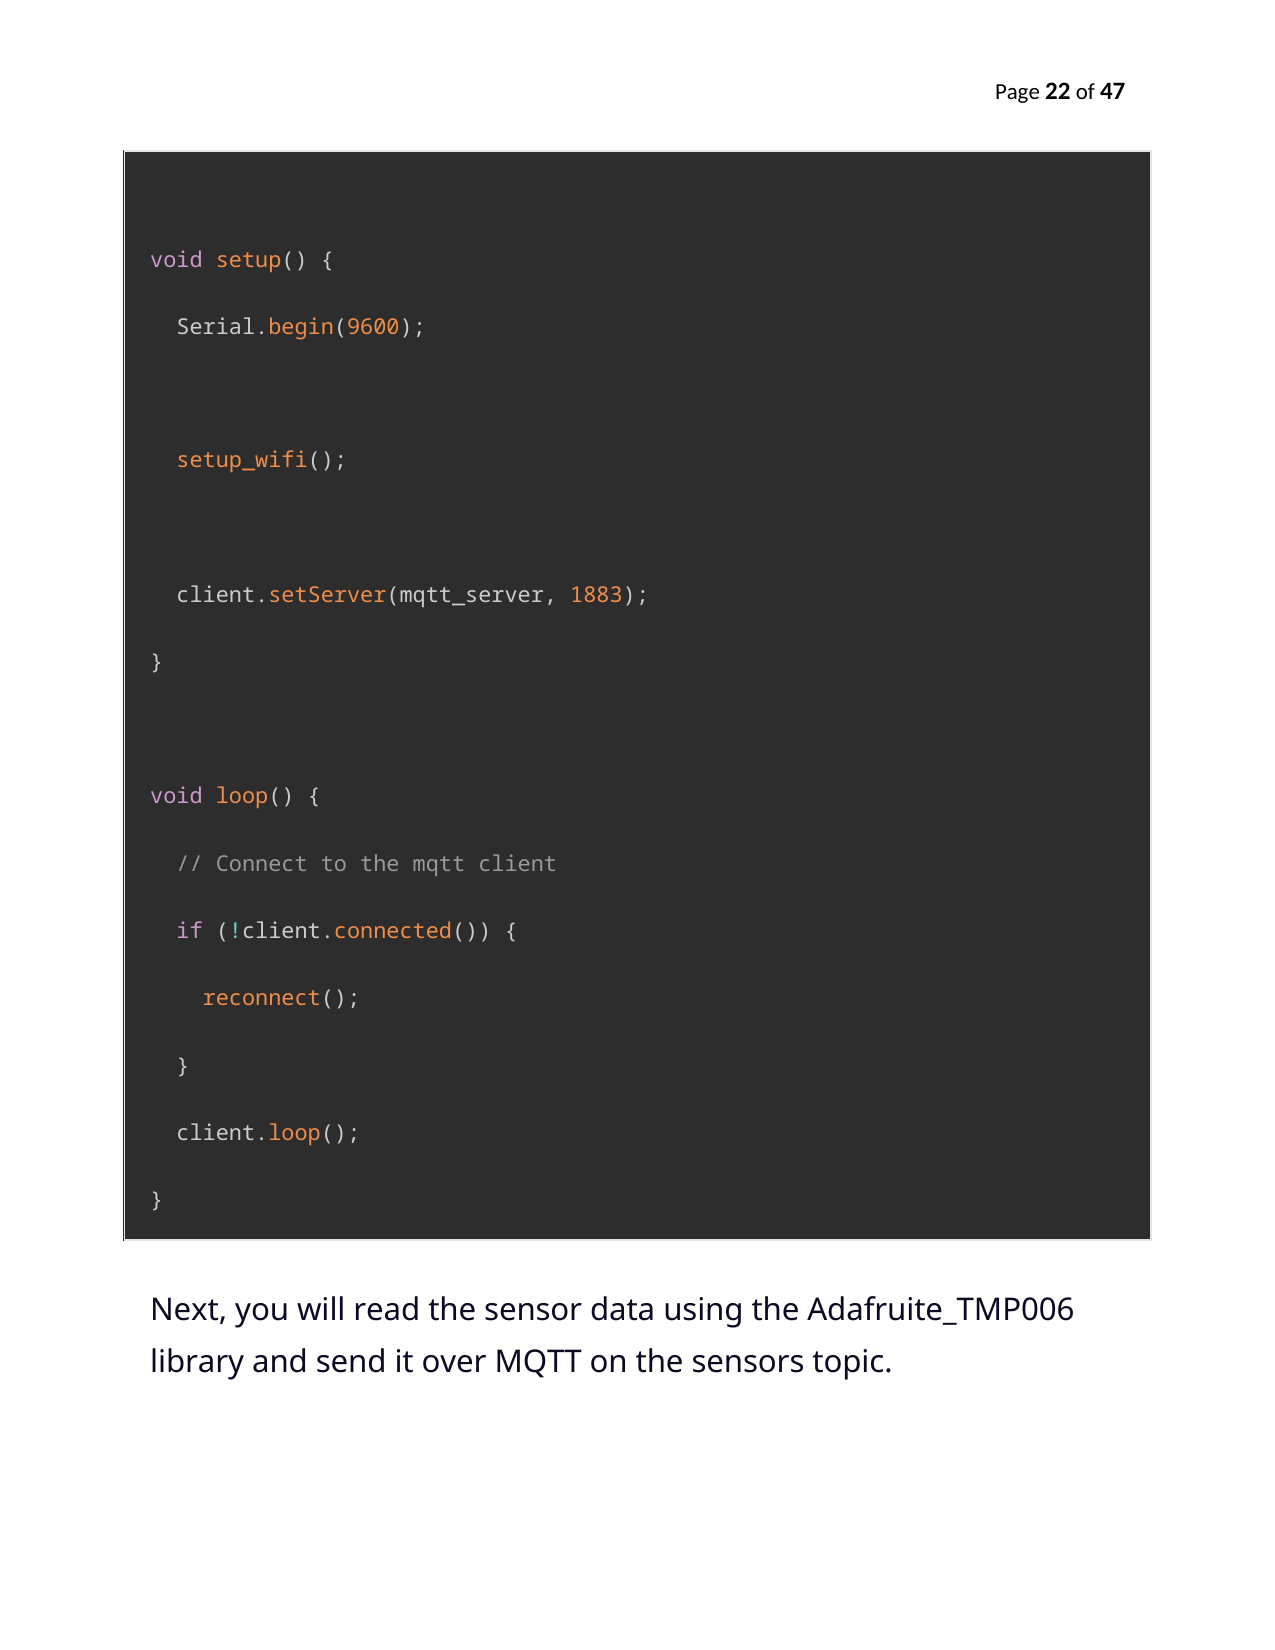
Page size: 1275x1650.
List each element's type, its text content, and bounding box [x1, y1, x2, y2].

text reconnect(); [125, 956, 1150, 1012]
text if (!client.connected()) { [125, 888, 1150, 945]
text client.loop(); [125, 1090, 1150, 1147]
text } [125, 1023, 1150, 1079]
text } [125, 1158, 1150, 1239]
text Next, you will read the sensor data using the Adafruite_TMP006 library and send it over MQTT on the sensors topic. [150, 1278, 1125, 1382]
text setup_wifi(); [125, 417, 1150, 474]
text void setup() { [125, 217, 1150, 274]
text Serial.begin(9600); [125, 284, 1150, 341]
text } [125, 619, 1150, 676]
text void loop() { [125, 754, 1150, 810]
text // Connect to the mqtt client [125, 821, 1150, 877]
text client.setServer(mqtt_server, 1883); [125, 552, 1150, 608]
